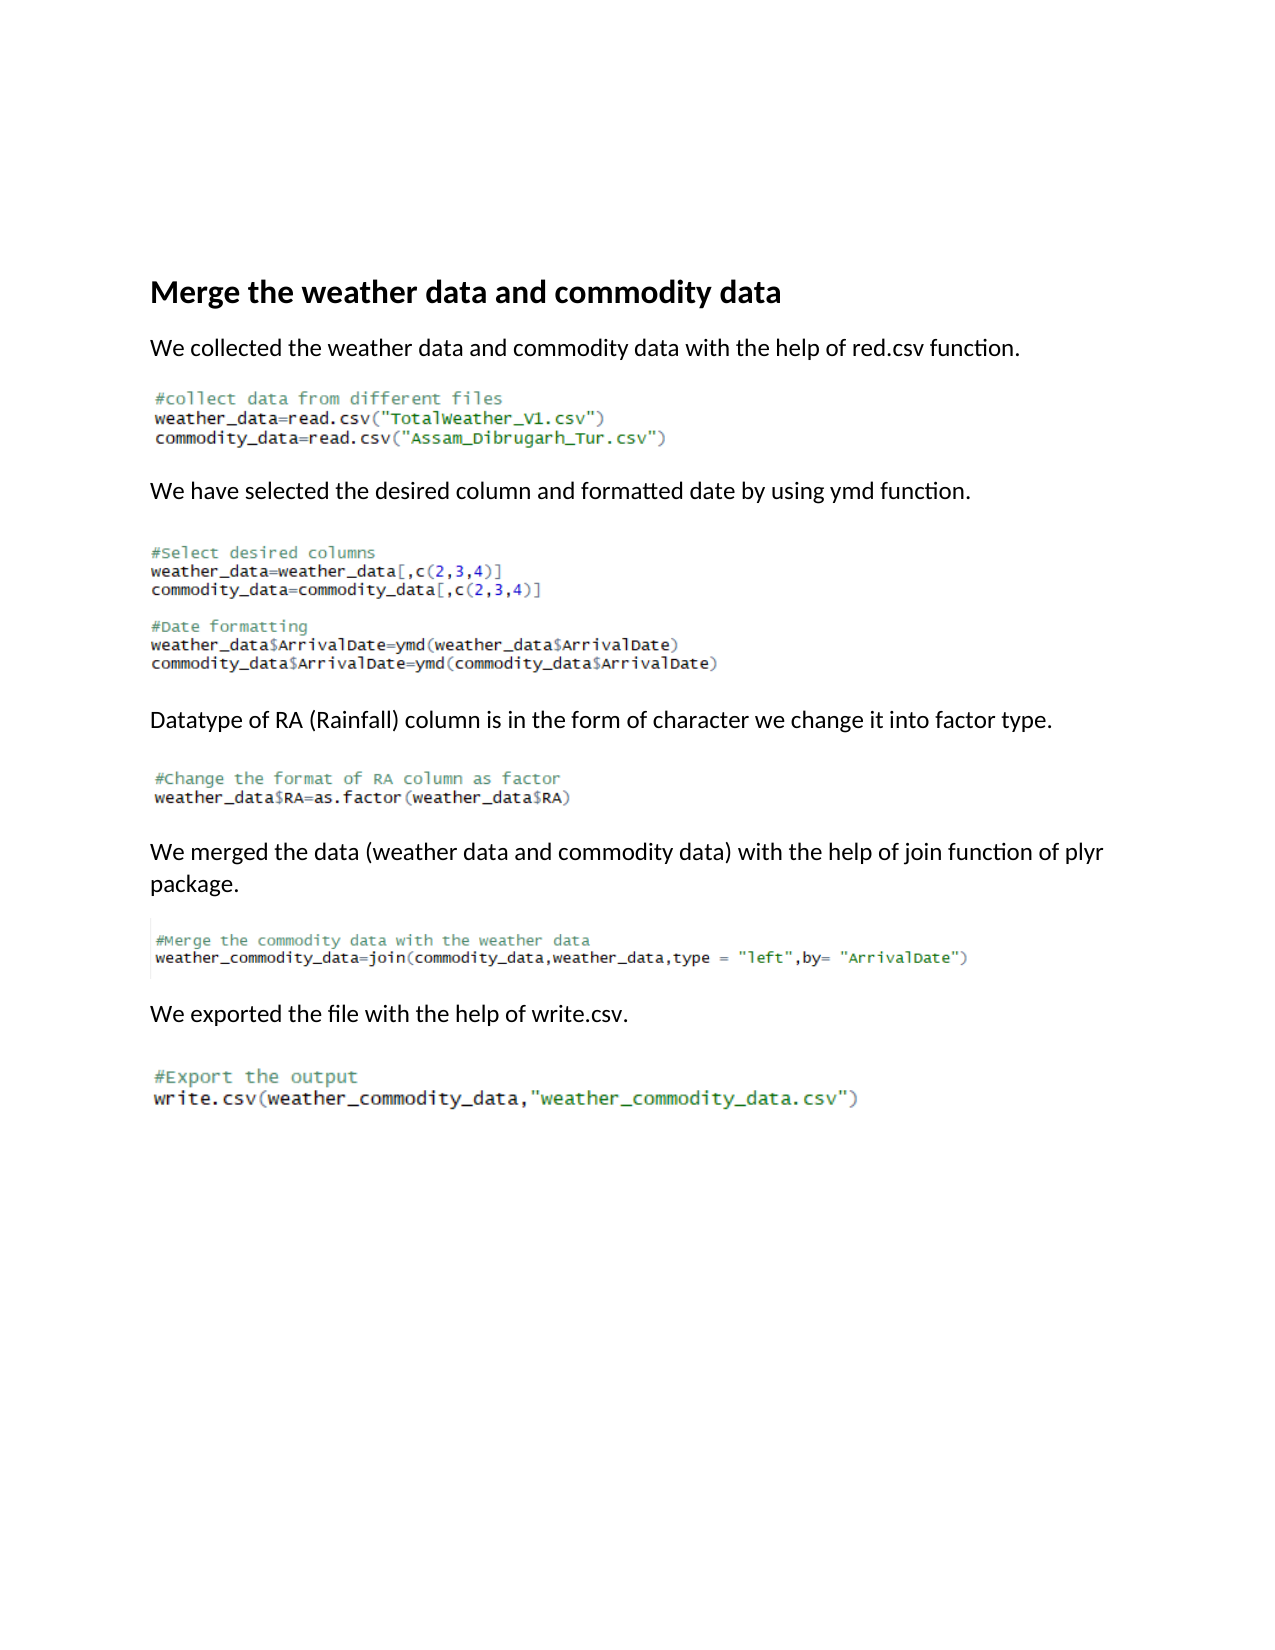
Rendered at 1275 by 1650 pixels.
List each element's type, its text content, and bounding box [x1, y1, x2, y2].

text Datatype of RA (Rainfall) column is in the form of character we change it into factor type. [150, 705, 1125, 735]
picture [150, 525, 1124, 686]
text Merge the weather data and commodity data [150, 271, 1125, 312]
text We collected the weather data and commodity data with the help of red.csv function. [150, 332, 1125, 362]
picture [150, 918, 1125, 979]
picture [150, 754, 1124, 817]
text We have selected the desired column and formatted date by using ymd function. [150, 475, 1125, 506]
text We merged the data (weather data and commodity data) with the help of join function of plyr package. [150, 836, 1125, 899]
picture [150, 381, 1125, 457]
text We exported the file with the help of write.csv. [150, 998, 1125, 1028]
picture [150, 1047, 1125, 1131]
